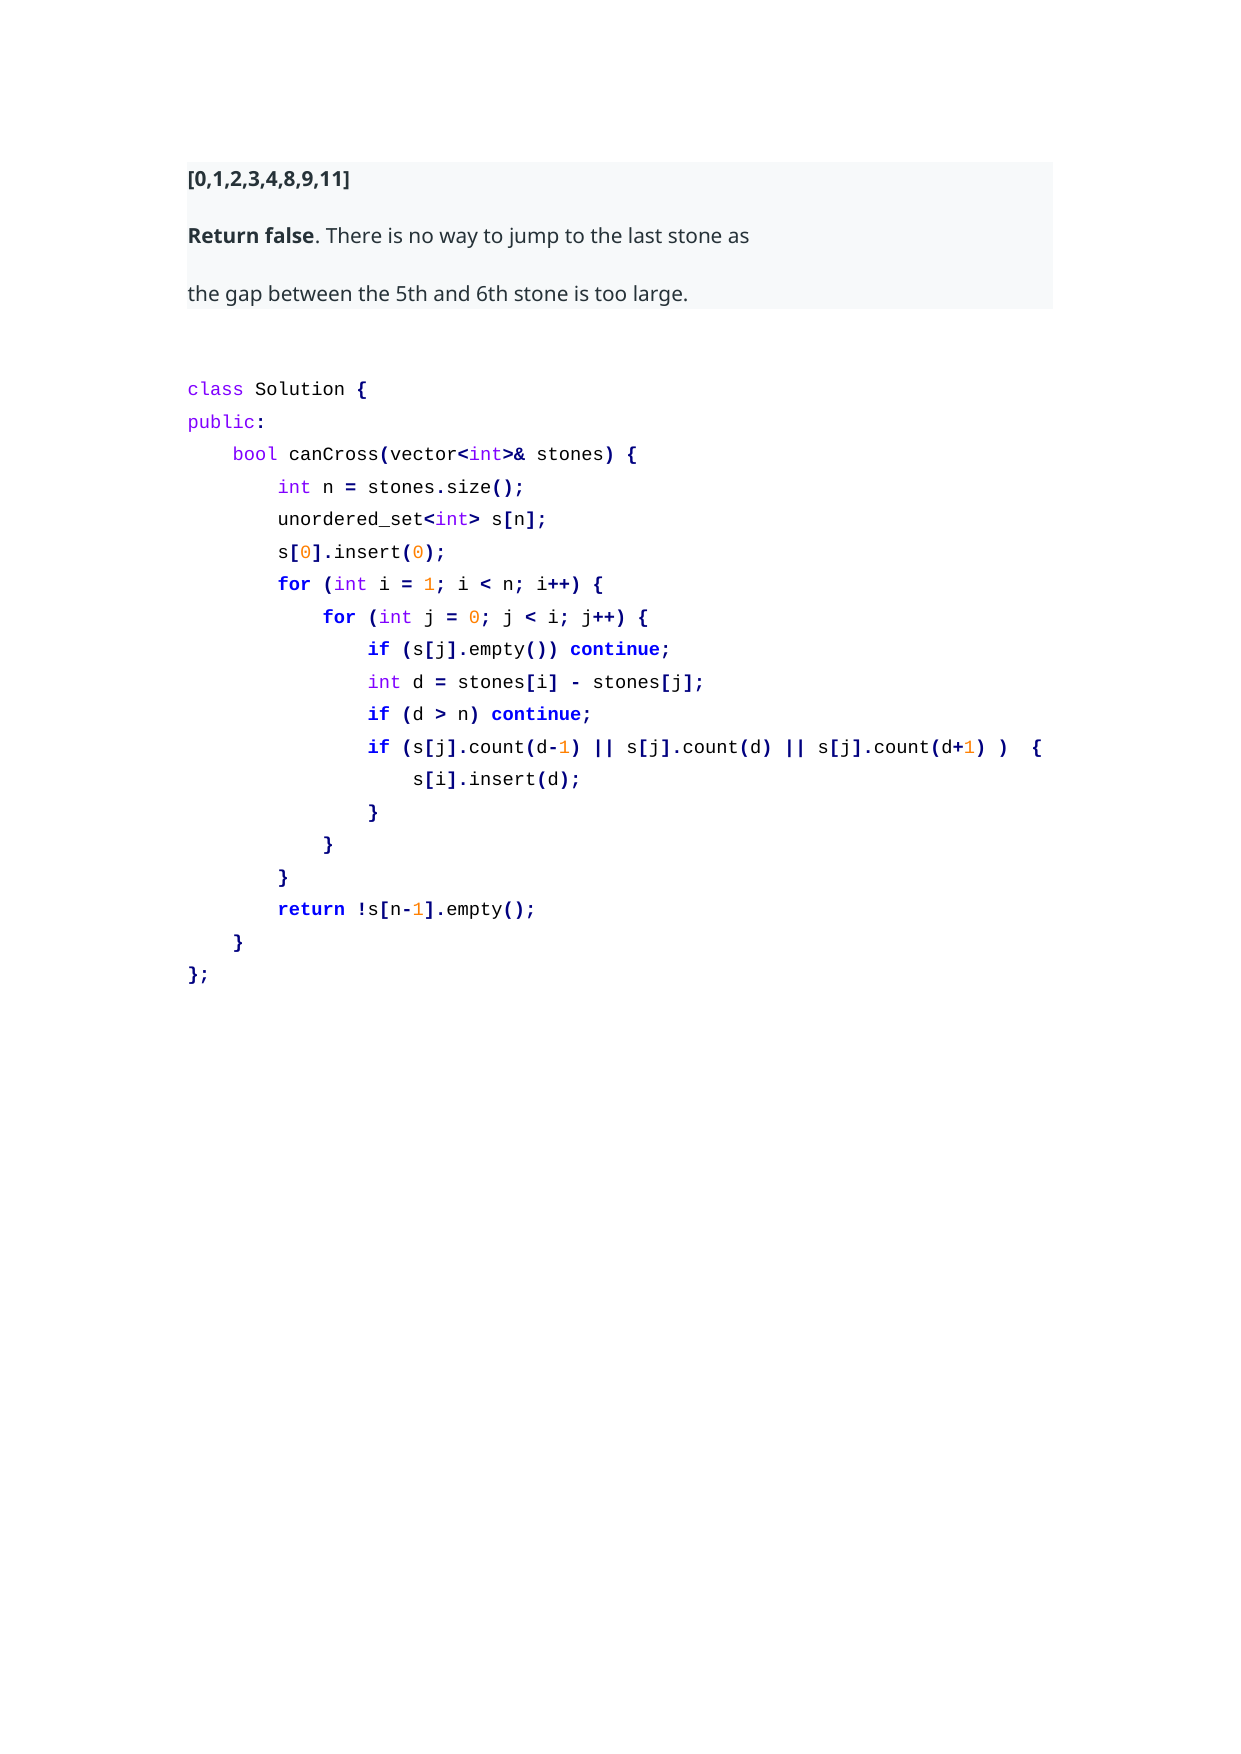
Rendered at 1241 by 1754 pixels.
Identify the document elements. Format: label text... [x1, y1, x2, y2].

text bool canCross(vector<int>& stones) { [187, 439, 1053, 472]
text [0,1,2,3,4,8,9,11] [187, 162, 1053, 194]
text unordered_set<int> s[n]; [187, 504, 1053, 537]
text if (s[j].empty()) continue; [187, 634, 1053, 667]
text } [187, 927, 1053, 959]
text for (int i = 1; i < n; i++) { [187, 569, 1053, 602]
text if (s[j].count(d-1) || s[j].count(d) || s[j].count(d+1) ) { [187, 732, 1053, 764]
text class Solution { [187, 374, 1053, 407]
text Return false. There is no way to jump to the last stone as [187, 219, 1053, 252]
text }; [187, 959, 1053, 992]
text } [187, 829, 1053, 862]
text public: [187, 407, 1053, 439]
text int n = stones.size(); [187, 472, 1053, 504]
text int d = stones[i] - stones[j]; [187, 667, 1053, 699]
text if (d > n) continue; [187, 699, 1053, 732]
text for (int j = 0; j < i; j++) { [187, 602, 1053, 634]
text } [187, 797, 1053, 829]
text return !s[n-1].empty(); [187, 894, 1053, 927]
text the gap between the 5th and 6th stone is too large. [187, 277, 1053, 309]
text } [187, 862, 1053, 894]
text s[0].insert(0); [187, 537, 1053, 569]
text s[i].insert(d); [187, 764, 1053, 797]
